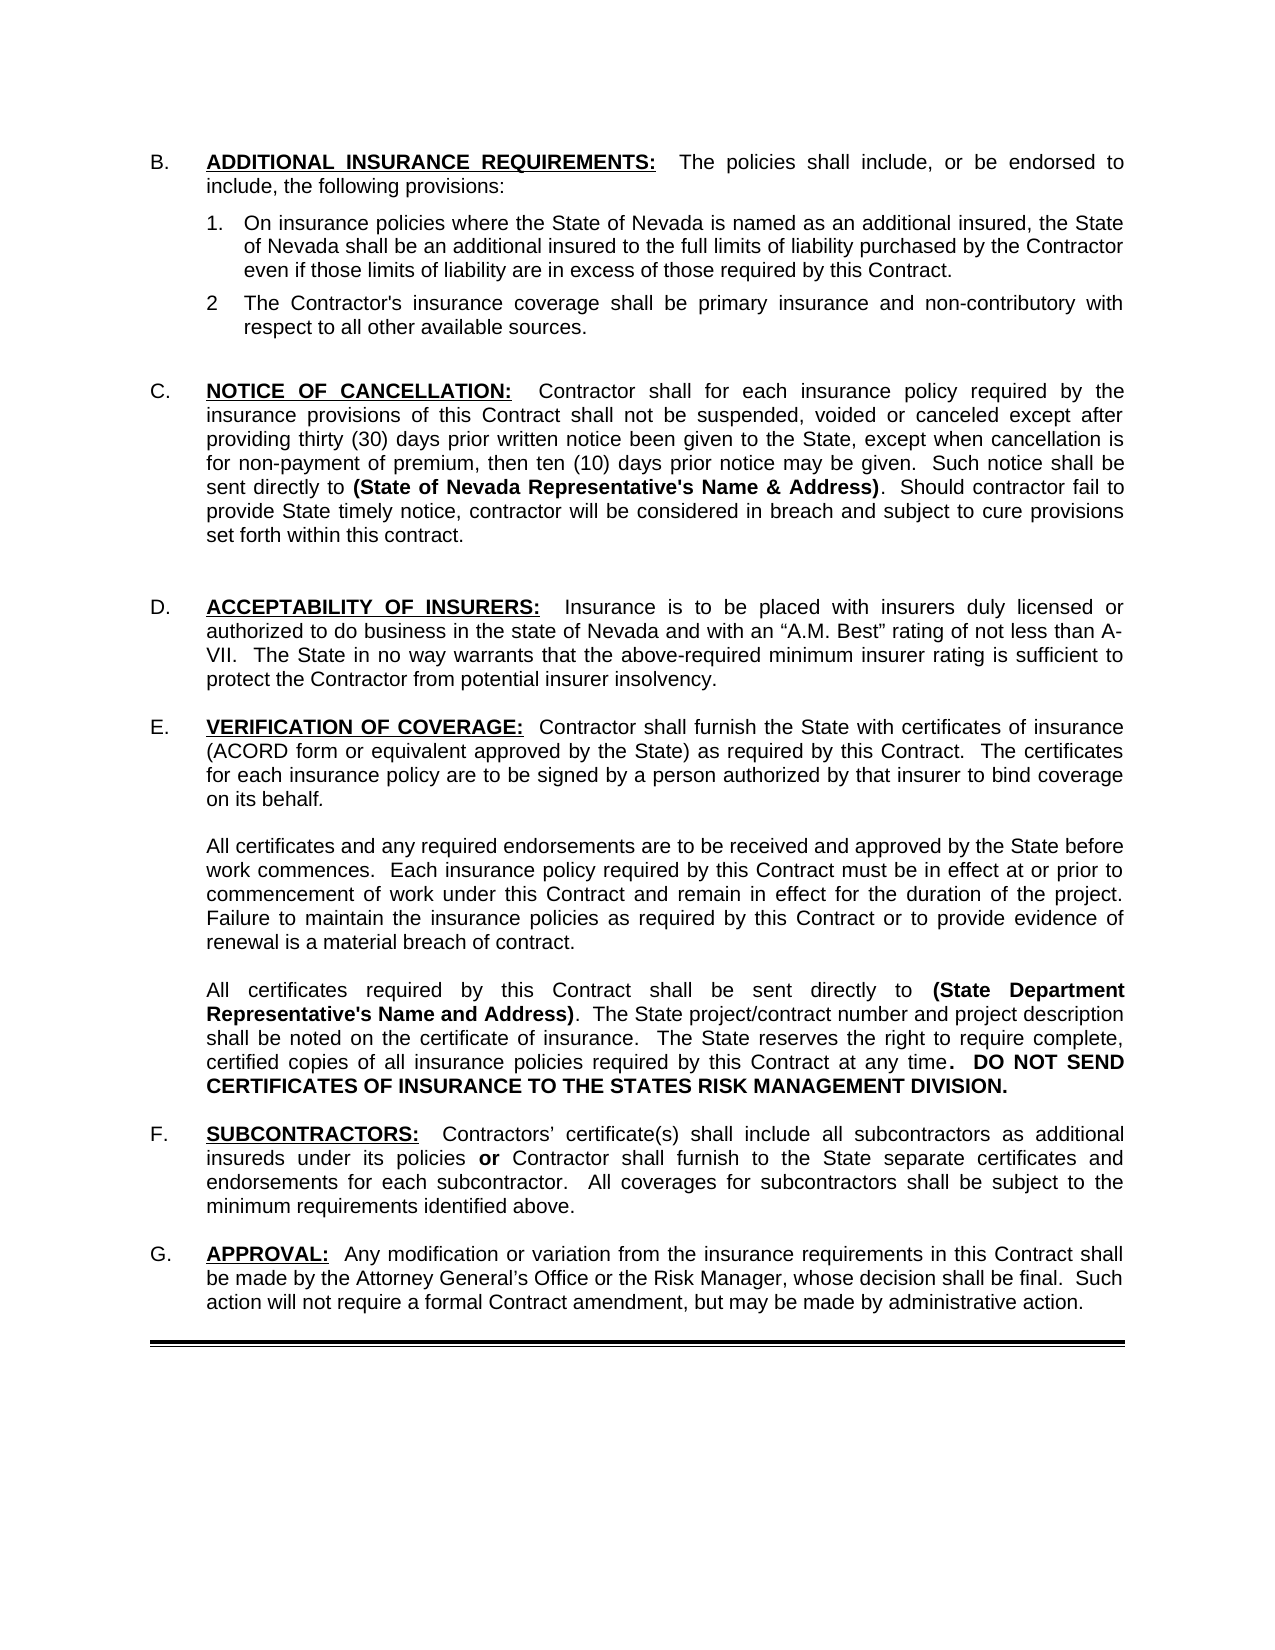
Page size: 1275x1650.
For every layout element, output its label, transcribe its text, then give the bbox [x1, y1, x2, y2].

text 2 The Contractor's insurance coverage shall be primary insurance and non-contributory with respect to all other available sources. [206, 291, 1125, 338]
text 1. On insurance policies where the State of is named as an additional insured, the State of shall be an additional insured to the full limits of liability purchased by the Contractor even if those limits of liability are in excess of those required by this Contract. [206, 210, 1125, 282]
text F. SUBCONTRACTORS: Contractors’ certificate(s) shall include all subcontractors as additional insureds under its policies or Contractor shall furnish to the State separate certificates and endorsements for each subcontractor. All coverages for subcontractors shall be subject to the minimum requirements identified above. [150, 1122, 1125, 1218]
text All certificates required by this Contract shall be sent directly to (State Department Representative's Name and Address). The State project/contract number and project description shall be noted on the certificate of insurance. The State reserves the right to require complete, certified copies of all insurance policies required by this Contract at any time. DO NOT SEND CERTIFICATES OF INSURANCE TO THE STATES RISK MANAGEMENT DIVISION. [150, 978, 1125, 1098]
text B. ADDITIONAL INSURANCE REQUIREMENTS: The policies shall include, or be endorsed to include, the following provisions: [150, 150, 1125, 198]
text G. APPROVAL: Any modification or variation from the insurance requirements in this Contract shall be made by the Attorney General’s Office or the Risk Manager, whose decision shall be final. Such action will not require a formal Contract amendment, but may be made by administrative action. [150, 1242, 1125, 1313]
text C. NOTICE OF CANCELLATION: Contractor shall for each insurance policy required by the insurance provisions of this Contract shall not be suspended, voided or canceled except after providing thirty (30) days prior written notice been given to the State, except when cancellation is for non-payment of premium, then ten (10) days prior notice may be given. Such notice shall be sent directly to (State of Nevada Representative's Name & Address). Should contractor fail to provide State timely notice, contractor will be considered in breach and subject to cure provisions set forth within this contract. [150, 379, 1125, 547]
text All certificates and any required endorsements are to be received and approved by the State before work commences. Each insurance policy required by this Contract must be in effect at or prior to commencement of work under this Contract and remain in effect for the duration of the project. Failure to maintain the insurance policies as required by this Contract or to provide evidence of renewal is a material breach of contract. [150, 834, 1125, 954]
text E. VERIFICATION OF COVERAGE: Contractor shall furnish the State with certificates of insurance (ACORD form or equivalent approved by the State) as required by this Contract. The certificates for each insurance policy are to be signed by a person authorized by that insurer to bind coverage on its behalf. [150, 714, 1125, 810]
text D. ACCEPTABILITY OF INSURERS: Insurance is to be placed with insurers duly licensed or authorized to do business in the state of and with an “A.M. Best” rating of not less than A- VII. The State in no way warrants that the above-required minimum insurer rating is sufficient to protect the Contractor from potential insurer insolvency. [150, 595, 1125, 691]
